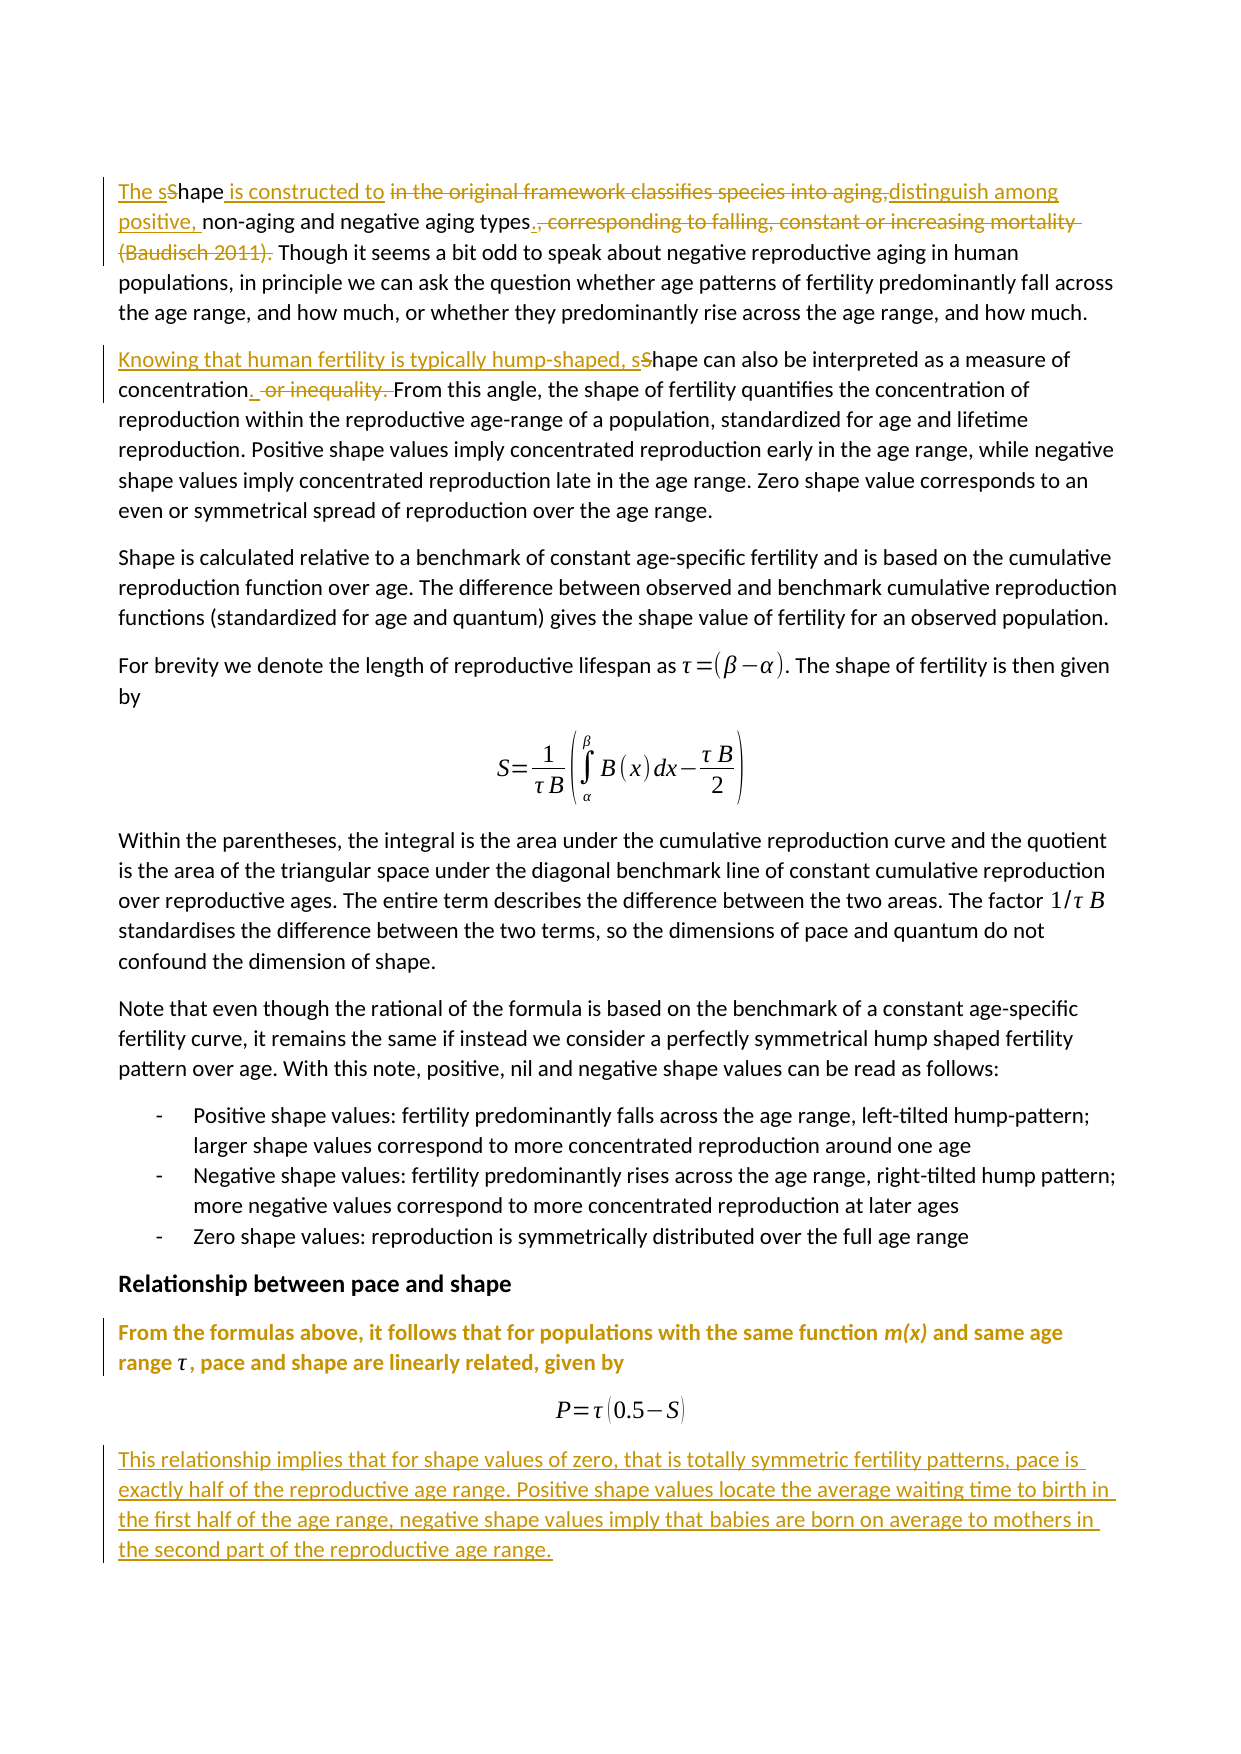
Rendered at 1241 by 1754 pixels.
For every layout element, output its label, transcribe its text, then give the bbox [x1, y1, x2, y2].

text Within the parentheses, the integral is the area under the cumulative reproduction curve and the quotient is the area of the triangular space under the diagonal benchmark line of constant cumulative reproduction over reproductive ages. The entire term describes the difference between the two areas. The factor standardises the difference between the two terms, so the dimensions of pace and quantum do not confound the dimension of shape. [118, 826, 1122, 975]
text Note that even though the rational of the formula is based on the benchmark of a constant age-specific fertility curve, it remains the same if instead we consider a perfectly symmetrical hump shaped fertility pattern over age. With this note, positive, nil and negative shape values can be read as follows: [118, 994, 1122, 1082]
text hape can also be interpreted as a measure of concentrationFrom this angle, the shape of fertility quantifies the concentration of reproduction within the reproductive age-range of a population, standardized for age and lifetime reproduction. Positive shape values imply concentrated reproduction early in the age range, while negative shape values imply concentrated reproduction late in the age range. Zero shape value corresponds to an even or symmetrical spread of reproduction over the age range. [118, 345, 1122, 524]
list Positive shape values: fertility predominantly falls across the age range, left-tilted hump-pattern; larger shape values correspond to more concentrated reproduction around one age [156, 1101, 1122, 1159]
text hape non-aging and negative aging types Though it seems a bit odd to speak about negative reproductive aging in human populations, in principle we can ask the question whether age patterns of fertility predominantly fall across the age range, and how much, or whether they predominantly rise across the age range, and how much. [118, 177, 1122, 326]
text For brevity we denote the length of reproductive lifespan as . The shape of fertility is then given by [118, 650, 1122, 710]
list Negative shape values: fertility predominantly rises across the age range, right-tilted hump pattern; more negative values correspond to more concentrated reproduction at later ages [156, 1161, 1122, 1219]
text From the formulas above, it follows that for populations with the same function m(x) and same age range , pace and shape are linearly related, given by [118, 1318, 1122, 1376]
text Relationship between pace and shape [118, 1269, 1122, 1299]
text Shape is calculated relative to a benchmark of constant age-specific fertility and is based on the cumulative reproduction function over age. The difference between observed and benchmark cumulative reproduction functions (standardized for age and quantum) gives the shape value of fertility for an observed population. [118, 543, 1122, 631]
list Zero shape values: reproduction is symmetrically distributed over the full age range [156, 1222, 1122, 1250]
